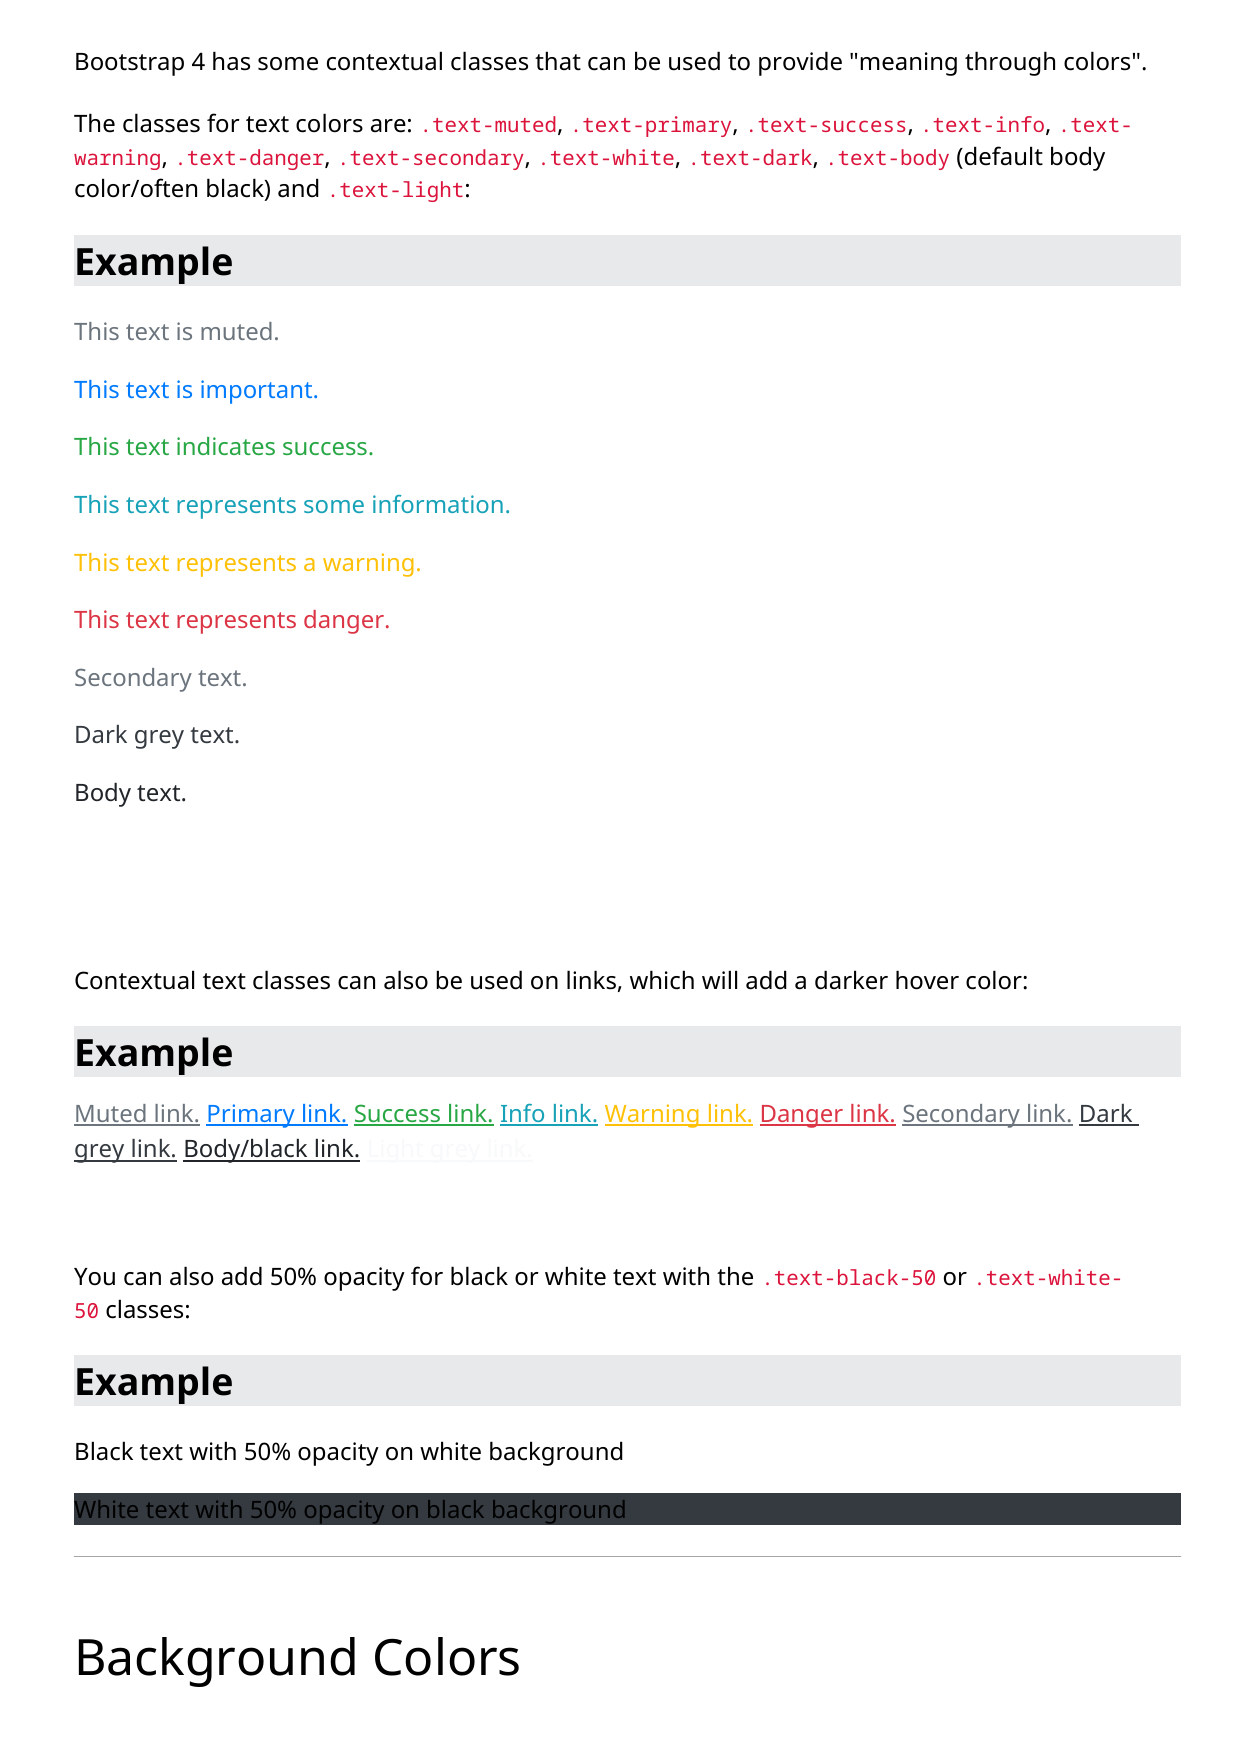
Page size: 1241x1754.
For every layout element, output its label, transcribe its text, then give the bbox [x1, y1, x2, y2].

text Muted link. Primary link. Success link. Info link. Warning link. Danger link. Secondary link. Dark grey link. Body/black link. Light grey link. [74, 1097, 1181, 1165]
text White text with 50% opacity on black background [74, 1493, 1181, 1525]
text Dark grey text. [74, 718, 1181, 751]
text You can also add 50% opacity for black or white text with the .text-black-50 or .text-white-50 classes: [74, 1260, 1181, 1325]
text Contextual text classes can also be used on links, which will add a darker hover color: [74, 963, 1181, 996]
subtitle Example [74, 1026, 1181, 1077]
text This text represents some information. [74, 488, 1181, 520]
text This text represents danger. [74, 603, 1181, 636]
text Secondary text. [74, 661, 1181, 693]
text Black text with 50% opacity on white background [74, 1435, 1181, 1468]
subtitle Example [74, 235, 1181, 286]
text This text represents a warning. [74, 545, 1181, 578]
text The classes for text colors are: .text-muted, .text-primary, .text-success, .text-info, .text-warning, .text-danger, .text-secondary, .text-white, .text-dark, .text-body (default body color/often black) and .text-light: [74, 107, 1181, 205]
subtitle Background Colors [74, 1622, 1181, 1690]
text Bootstrap 4 has some contextual classes that can be used to provide "meaning through colors". [74, 44, 1181, 77]
text This text indicates success. [74, 430, 1181, 463]
subtitle Example [74, 1355, 1181, 1406]
text This text is muted. [74, 315, 1181, 347]
text This text is important. [74, 372, 1181, 405]
text Body text. [74, 776, 1181, 808]
